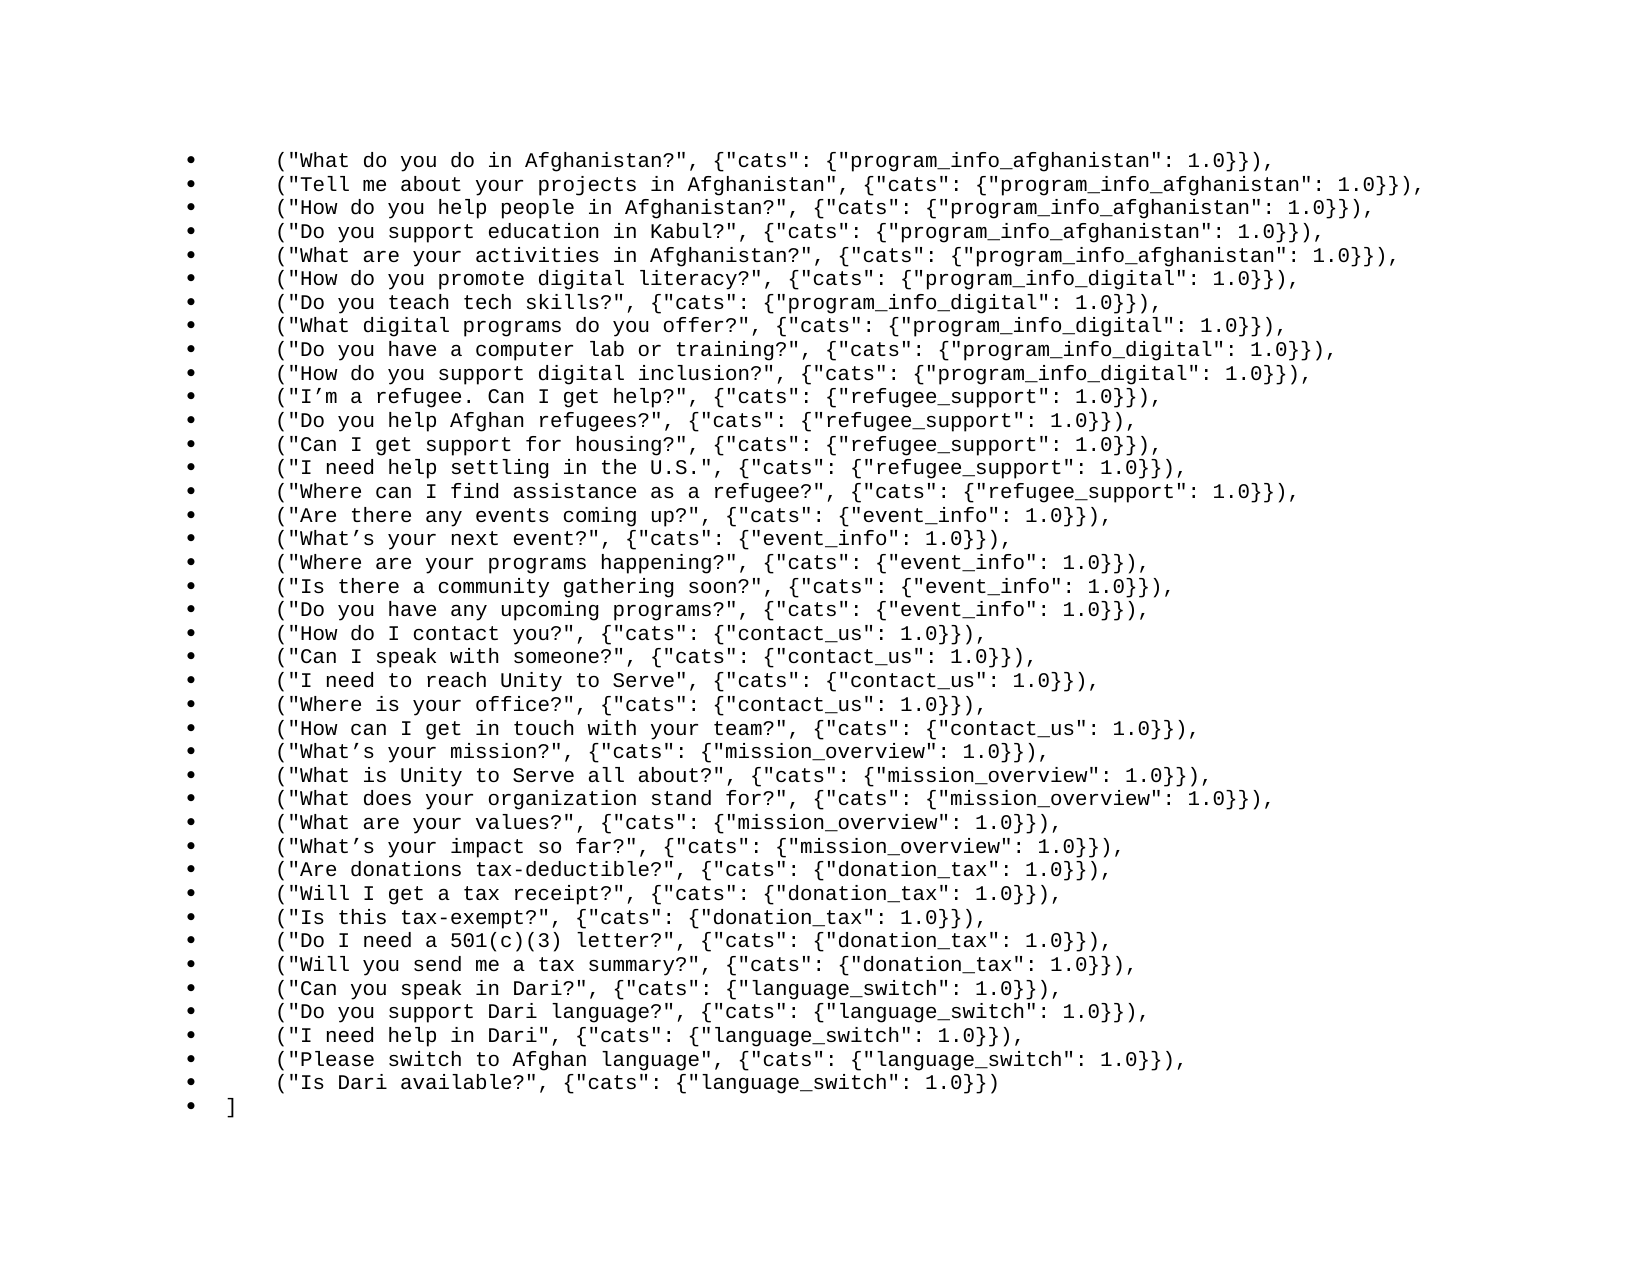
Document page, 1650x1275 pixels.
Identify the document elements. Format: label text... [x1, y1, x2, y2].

list ("Where can I find assistance as a refugee?", {"cats": {"refugee_support": 1.0}}), [187, 481, 1500, 505]
list ("I need help in Dari", {"cats": {"language_switch": 1.0}}), [187, 1025, 1500, 1048]
list ("I need help settling in the U.S.", {"cats": {"refugee_support": 1.0}}), [187, 457, 1500, 481]
list ("I’m a refugee. Can I get help?", {"cats": {"refugee_support": 1.0}}), [187, 386, 1500, 410]
list ("What are your activities in Afghanistan?", {"cats": {"program_info_afghanistan": 1.0}}), [187, 244, 1500, 268]
list ("What are your values?", {"cats": {"mission_overview": 1.0}}), [187, 812, 1500, 836]
list ("What’s your next event?", {"cats": {"event_info": 1.0}}), [187, 528, 1500, 552]
list ("Is there a community gathering soon?", {"cats": {"event_info": 1.0}}), [187, 576, 1500, 599]
list ("Do you support education in Kabul?", {"cats": {"program_info_afghanistan": 1.0}}), [187, 221, 1500, 244]
list ("How do I contact you?", {"cats": {"contact_us": 1.0}}), [187, 623, 1500, 647]
list ("What digital programs do you offer?", {"cats": {"program_info_digital": 1.0}}), [187, 316, 1500, 339]
list ("Will you send me a tax summary?", {"cats": {"donation_tax": 1.0}}), [187, 954, 1500, 978]
list ("Can I get support for housing?", {"cats": {"refugee_support": 1.0}}), [187, 434, 1500, 457]
list ("Do you have any upcoming programs?", {"cats": {"event_info": 1.0}}), [187, 599, 1500, 623]
list ("How can I get in touch with your team?", {"cats": {"contact_us": 1.0}}), [187, 717, 1500, 741]
list ("I need to reach Unity to Serve", {"cats": {"contact_us": 1.0}}), [187, 670, 1500, 694]
list ("Where are your programs happening?", {"cats": {"event_info": 1.0}}), [187, 552, 1500, 576]
list ("Do I need a 501(c)(3) letter?", {"cats": {"donation_tax": 1.0}}), [187, 930, 1500, 954]
list ("What’s your mission?", {"cats": {"mission_overview": 1.0}}), [187, 741, 1500, 765]
list ("Do you help Afghan refugees?", {"cats": {"refugee_support": 1.0}}), [187, 410, 1500, 434]
list ("Do you support Dari language?", {"cats": {"language_switch": 1.0}}), [187, 1001, 1500, 1025]
list ("Are donations tax-deductible?", {"cats": {"donation_tax": 1.0}}), [187, 859, 1500, 883]
list ("Do you have a computer lab or training?", {"cats": {"program_info_digital": 1.0}}), [187, 339, 1500, 363]
list ("What does your organization stand for?", {"cats": {"mission_overview": 1.0}}), [187, 788, 1500, 812]
list ("Are there any events coming up?", {"cats": {"event_info": 1.0}}), [187, 505, 1500, 528]
list ("Is this tax-exempt?", {"cats": {"donation_tax": 1.0}}), [187, 907, 1500, 930]
list ("Can you speak in Dari?", {"cats": {"language_switch": 1.0}}), [187, 978, 1500, 1001]
list ("Please switch to Afghan language", {"cats": {"language_switch": 1.0}}), [187, 1048, 1500, 1072]
list ("Can I speak with someone?", {"cats": {"contact_us": 1.0}}), [187, 647, 1500, 670]
list ("Do you teach tech skills?", {"cats": {"program_info_digital": 1.0}}), [187, 292, 1500, 316]
list ("What’s your impact so far?", {"cats": {"mission_overview": 1.0}}), [187, 836, 1500, 859]
list ("Tell me about your projects in Afghanistan", {"cats": {"program_info_afghanistan": 1.0}}), [187, 174, 1500, 197]
list ("How do you promote digital literacy?", {"cats": {"program_info_digital": 1.0}}), [187, 268, 1500, 292]
list ("Where is your office?", {"cats": {"contact_us": 1.0}}), [187, 694, 1500, 717]
list ("What is Unity to Serve all about?", {"cats": {"mission_overview": 1.0}}), [187, 765, 1500, 788]
list ("What do you do in Afghanistan?", {"cats": {"program_info_afghanistan": 1.0}}), [187, 150, 1500, 174]
list ("Will I get a tax receipt?", {"cats": {"donation_tax": 1.0}}), [187, 883, 1500, 907]
list ("Is Dari available?", {"cats": {"language_switch": 1.0}}) [187, 1072, 1500, 1096]
list ] [187, 1096, 1500, 1119]
list ("How do you help people in Afghanistan?", {"cats": {"program_info_afghanistan": 1.0}}), [187, 197, 1500, 221]
list ("How do you support digital inclusion?", {"cats": {"program_info_digital": 1.0}}), [187, 363, 1500, 386]
